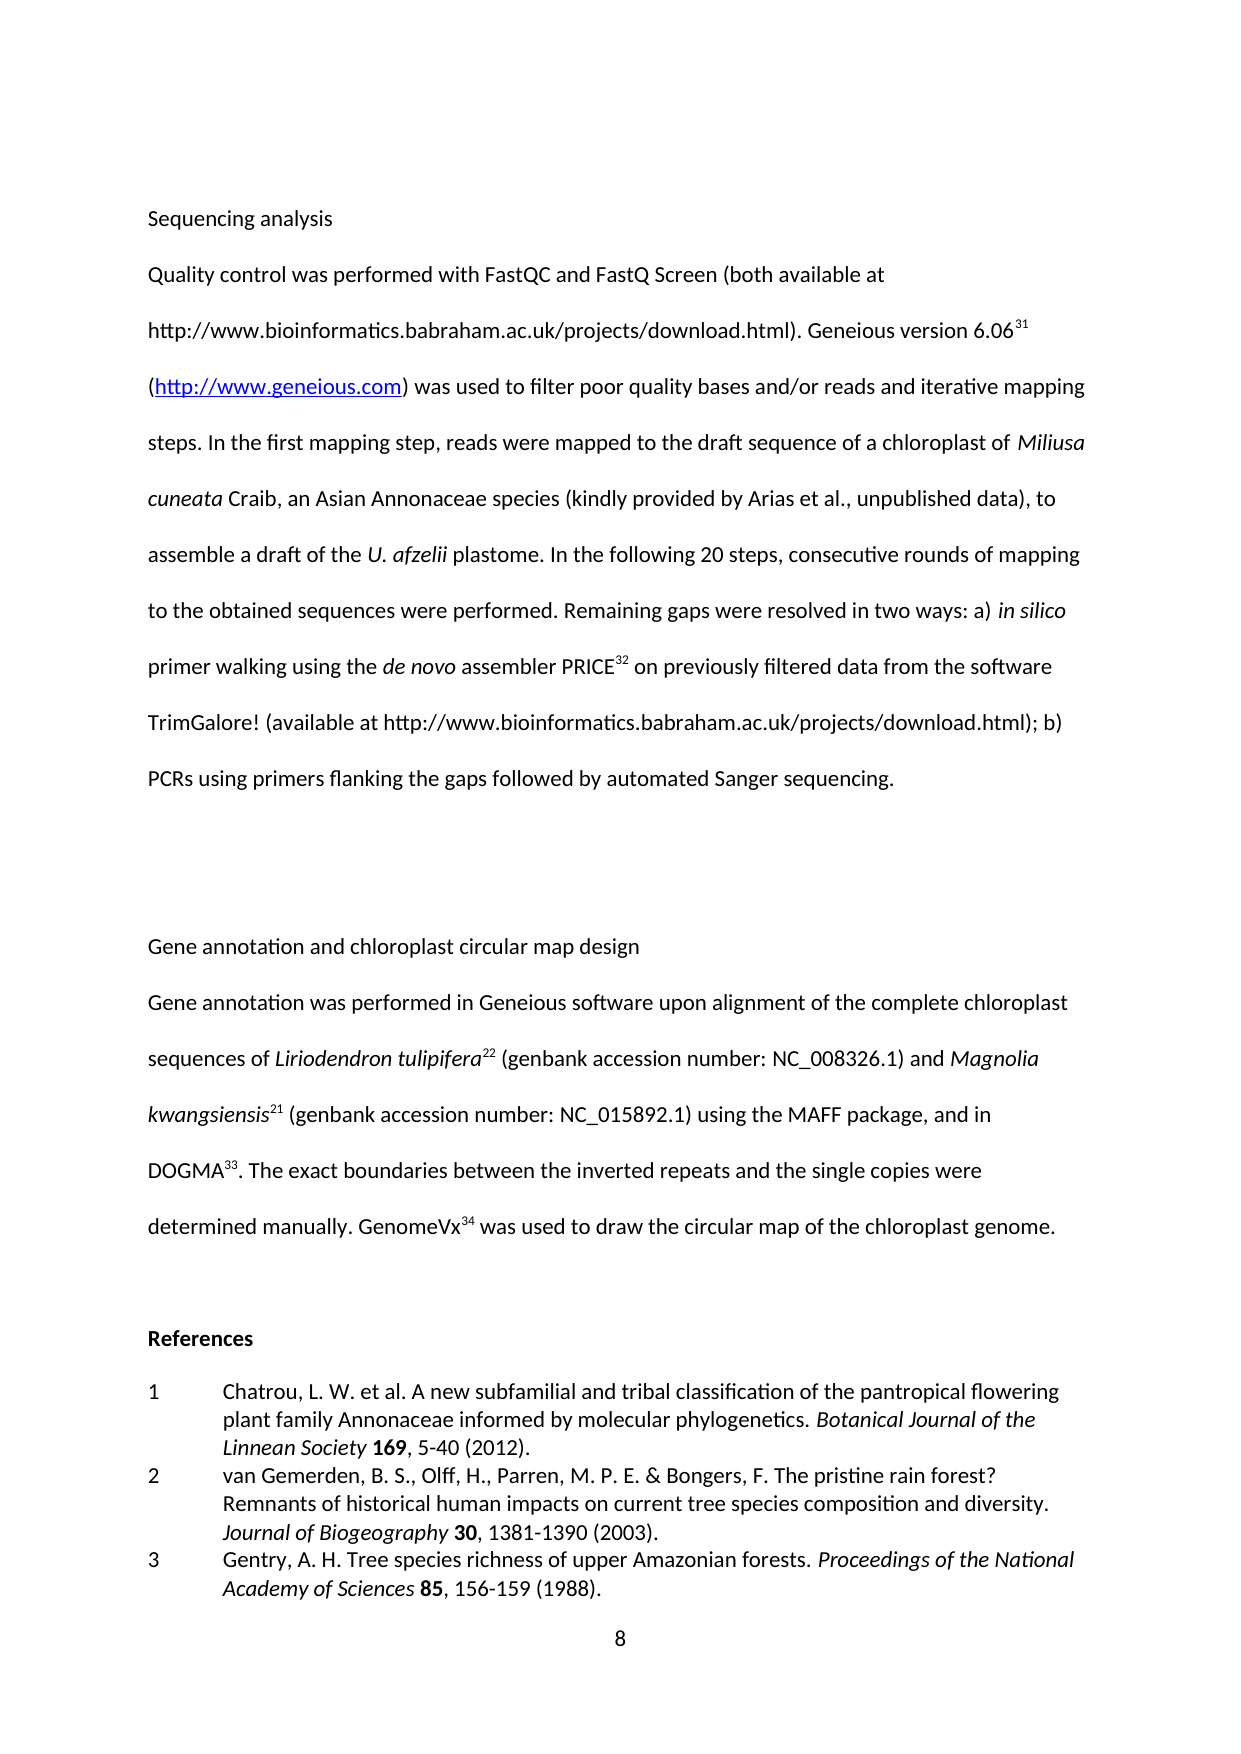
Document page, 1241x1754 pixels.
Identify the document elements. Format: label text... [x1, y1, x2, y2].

text 2 van Gemerden, B. S., Olff, H., Parren, M. P. E. & Bongers, F. The pristine rain forest? Remnants of historical human impacts on current tree species composition and diversity. Journal of Biogeography 30, 1381-1390 (2003). [148, 1462, 1093, 1546]
text 1 Chatrou, L. W. et al. A new subfamilial and tribal classification of the pantropical flowering plant family Annonaceae informed by molecular phylogenetics. Botanical Journal of the Linnean Society 169, 5-40 (2012). [148, 1377, 1093, 1462]
text Quality control was performed with FastQC and FastQ Screen (both available at http://www.bioinformatics.babraham.ac.uk/projects/download.html). Geneious version 6.0631 (http://www.geneious.com) was used to filter poor quality bases and/or reads and iterative mapping steps. In the first mapping step, reads were mapped to the draft sequence of a chloroplast of Miliusa cuneata Craib, an Asian Annonaceae species (kindly provided by Arias et al., unpublished data), to assemble a draft of the U. afzelii plastome. In the following 20 steps, consecutive rounds of mapping to the obtained sequences were performed. Remaining gaps were resolved in two ways: a) in silico primer walking using the de novo assembler PRICE32 on previously filtered data from the software TrimGalore! (available at http://www.bioinformatics.babraham.ac.uk/projects/download.html); b) PCRs using primers flanking the gaps followed by automated Sanger sequencing. [148, 260, 1093, 792]
text 3 Gentry, A. H. Tree species richness of upper Amazonian forests. Proceedings of the National Academy of Sciences 85, 156-159 (1988). [148, 1546, 1093, 1602]
text Gene annotation and chloroplast circular map design [148, 932, 1093, 960]
text Sequencing analysis [148, 204, 1093, 232]
text Gene annotation was performed in Geneious software upon alignment of the complete chloroplast sequences of Liriodendron tulipifera22 (genbank accession number: NC_008326.1) and Magnolia kwangsiensis21 (genbank accession number: NC_015892.1) using the MAFF package, and in DOGMA33. The exact boundaries between the inverted repeats and the single copies were determined manually. GenomeVx34 was used to draw the circular map of the chloroplast genome. [148, 988, 1093, 1240]
text References [148, 1324, 1093, 1352]
